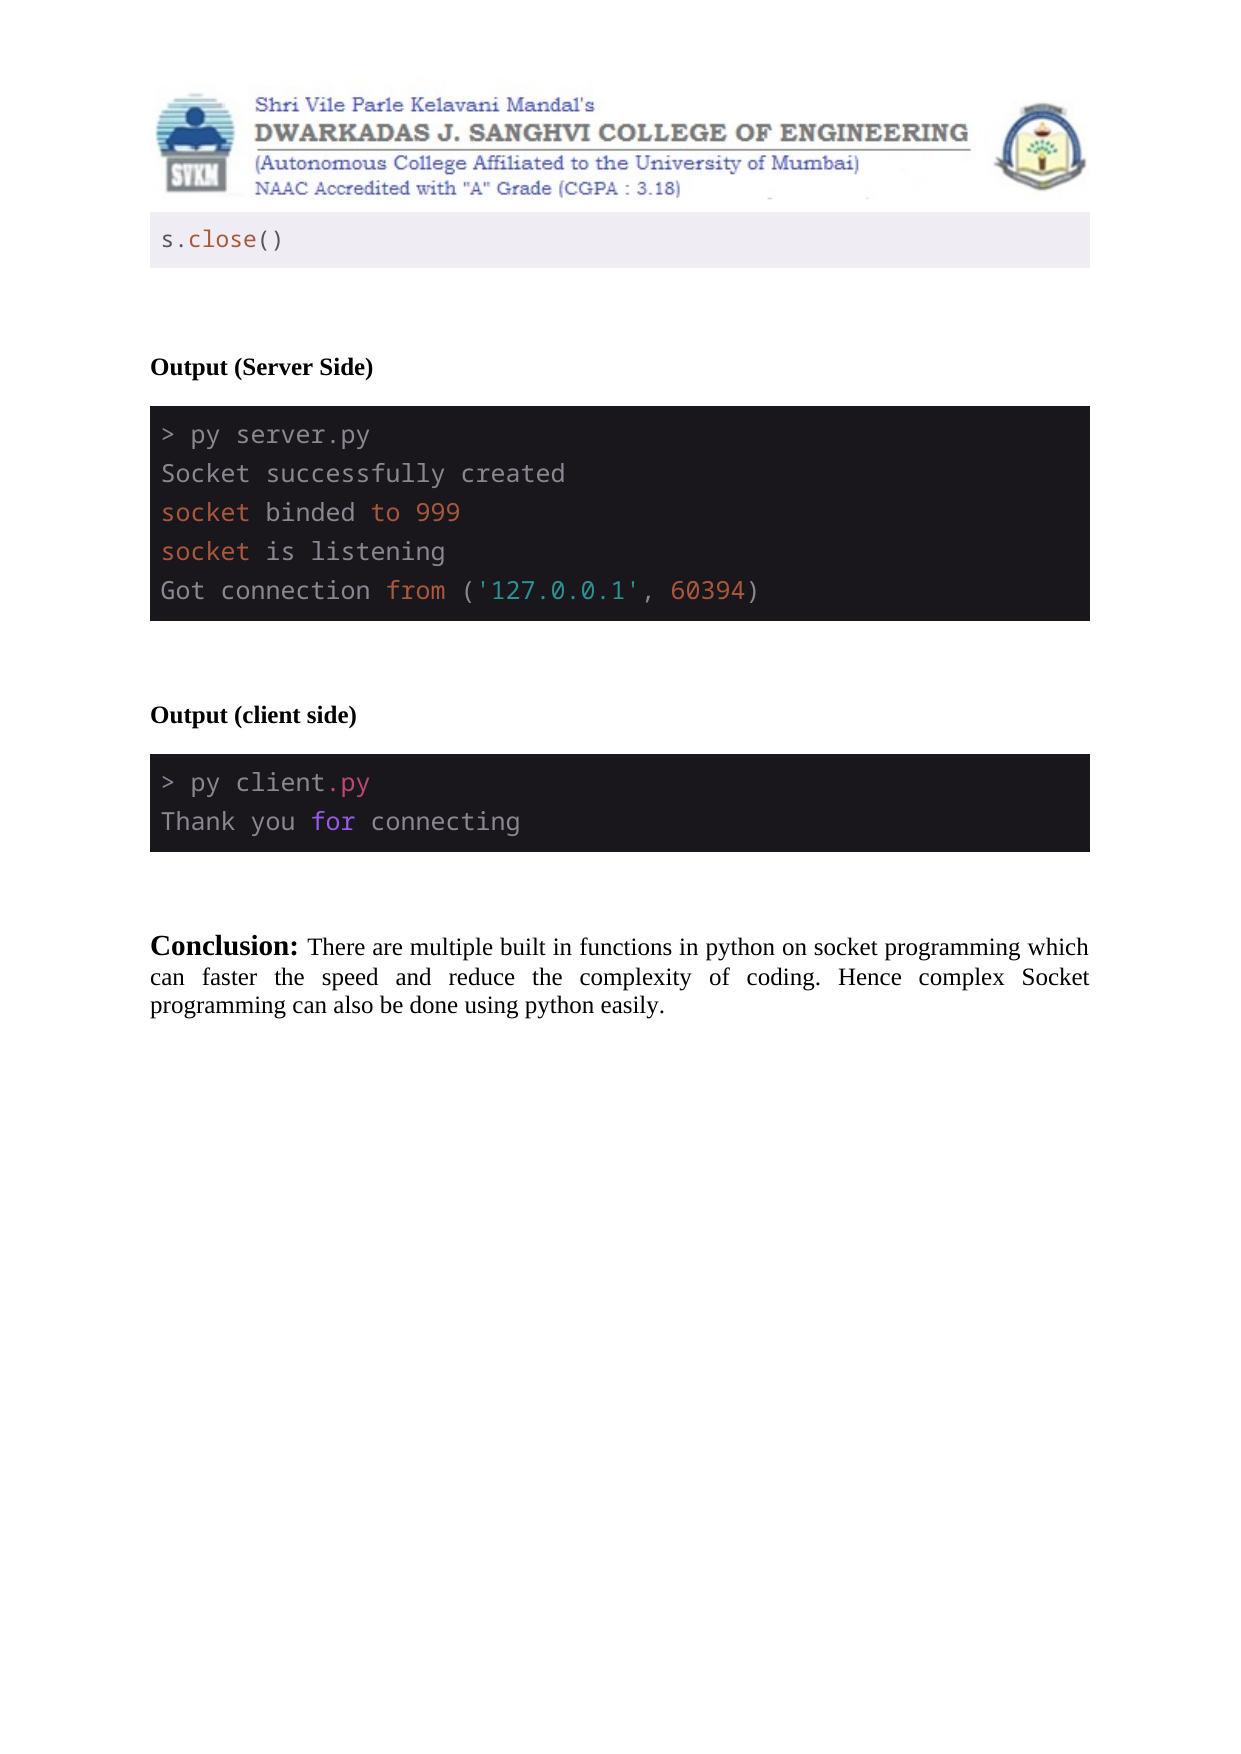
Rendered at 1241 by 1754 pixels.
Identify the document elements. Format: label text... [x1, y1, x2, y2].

text Conclusion: There are multiple built in functions in python on socket programming which can faster the speed and reduce the complexity of coding. Hence complex Socket programming can also be done using python easily. [150, 928, 1090, 1019]
table_header > py server.py Socket successfully created socket binded to 999 socket is listening Got connection from ('127.0.0.1', 60394) [150, 406, 1090, 621]
text Output (client side) [150, 700, 1090, 729]
text Output (Server Side) [150, 352, 1090, 381]
table_header > py client.py Thank you for connecting [150, 754, 1090, 852]
picture [150, 75, 1091, 209]
